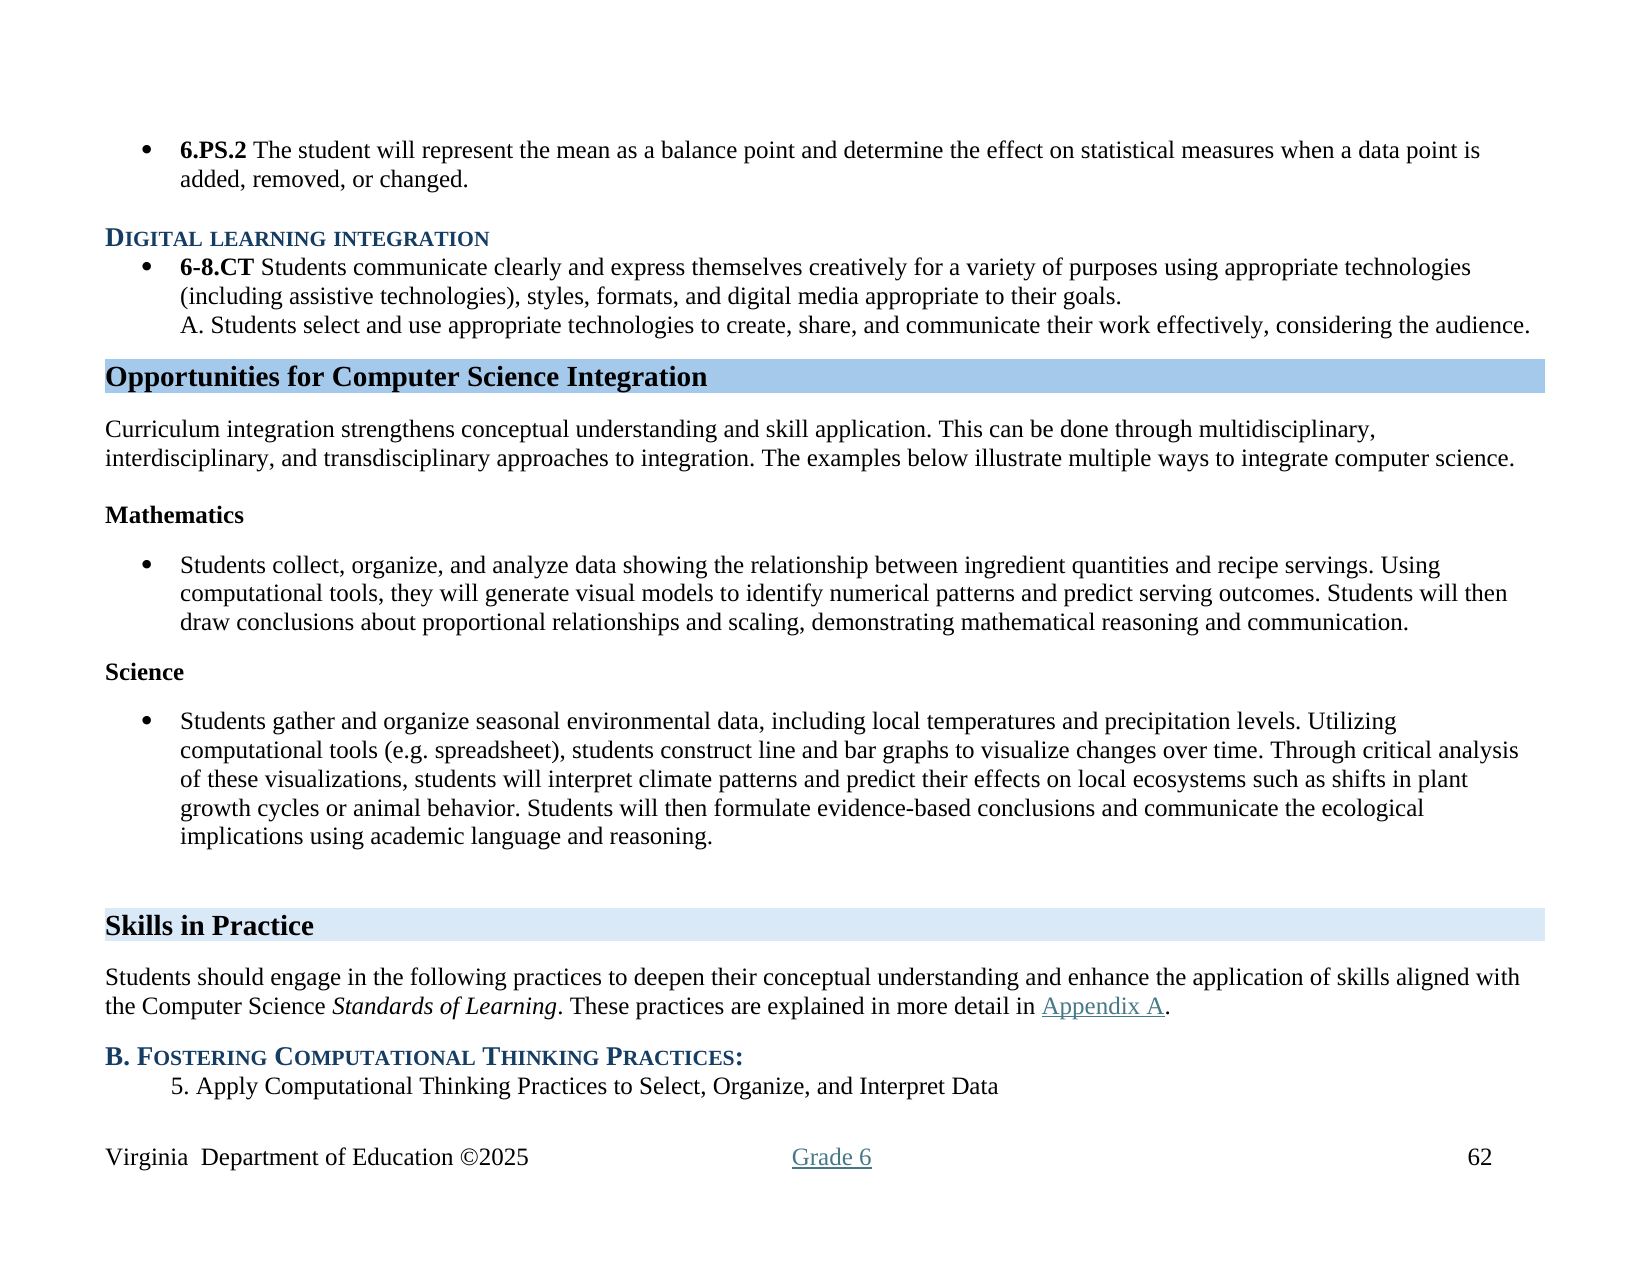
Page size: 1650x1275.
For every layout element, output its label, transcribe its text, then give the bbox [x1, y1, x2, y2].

list A. Students select and use appropriate technologies to create, share, and communicate their work effectively, considering the audience. [180, 310, 1545, 339]
subtitle B. Fostering Computational Thinking Practices: [105, 1040, 1545, 1071]
text Skills in Practice [105, 908, 1545, 941]
list 5. Apply Computational Thinking Practices to Select, Organize, and Interpret Data [171, 1071, 1545, 1100]
list 6.PS.2 The student will represent the mean as a balance point and determine the effect on statistical measures when a data point is added, removed, or changed. [142, 135, 1545, 192]
list 6-8.CT Students communicate clearly and express themselves creatively for a variety of purposes using appropriate technologies (including assistive technologies), styles, formats, and digital media appropriate to their goals. [142, 252, 1545, 310]
text Mathematics [105, 500, 1545, 529]
subtitle Digital learning integration [105, 221, 1545, 252]
text Opportunities for Computer Science Integration [105, 359, 1545, 393]
text Students should engage in the following practices to deepen their conceptual understanding and enhance the application of skills aligned with the Computer Science Standards of Learning. These practices are explained in more detail in Appendix A. [105, 962, 1545, 1019]
text Science [105, 657, 1545, 686]
text Curriculum integration strengthens conceptual understanding and skill application. This can be done through multidisciplinary, interdisciplinary, and transdisciplinary approaches to integration. The examples below illustrate multiple ways to integrate computer science. [105, 414, 1545, 471]
list Students collect, organize, and analyze data showing the relationship between ingredient quantities and recipe servings. Using computational tools, they will generate visual models to identify numerical patterns and predict serving outcomes. Students will then draw conclusions about proportional relationships and scaling, demonstrating mathematical reasoning and communication. [142, 550, 1545, 636]
list Students gather and organize seasonal environmental data, including local temperatures and precipitation levels. Utilizing computational tools (e.g. spreadsheet), students construct line and bar graphs to visualize changes over time. Through critical analysis of these visualizations, students will interpret climate patterns and predict their effects on local ecosystems such as shifts in plant growth cycles or animal behavior. Students will then formulate evidence-based conclusions and communicate the ecological implications using academic language and reasoning. [142, 706, 1545, 850]
